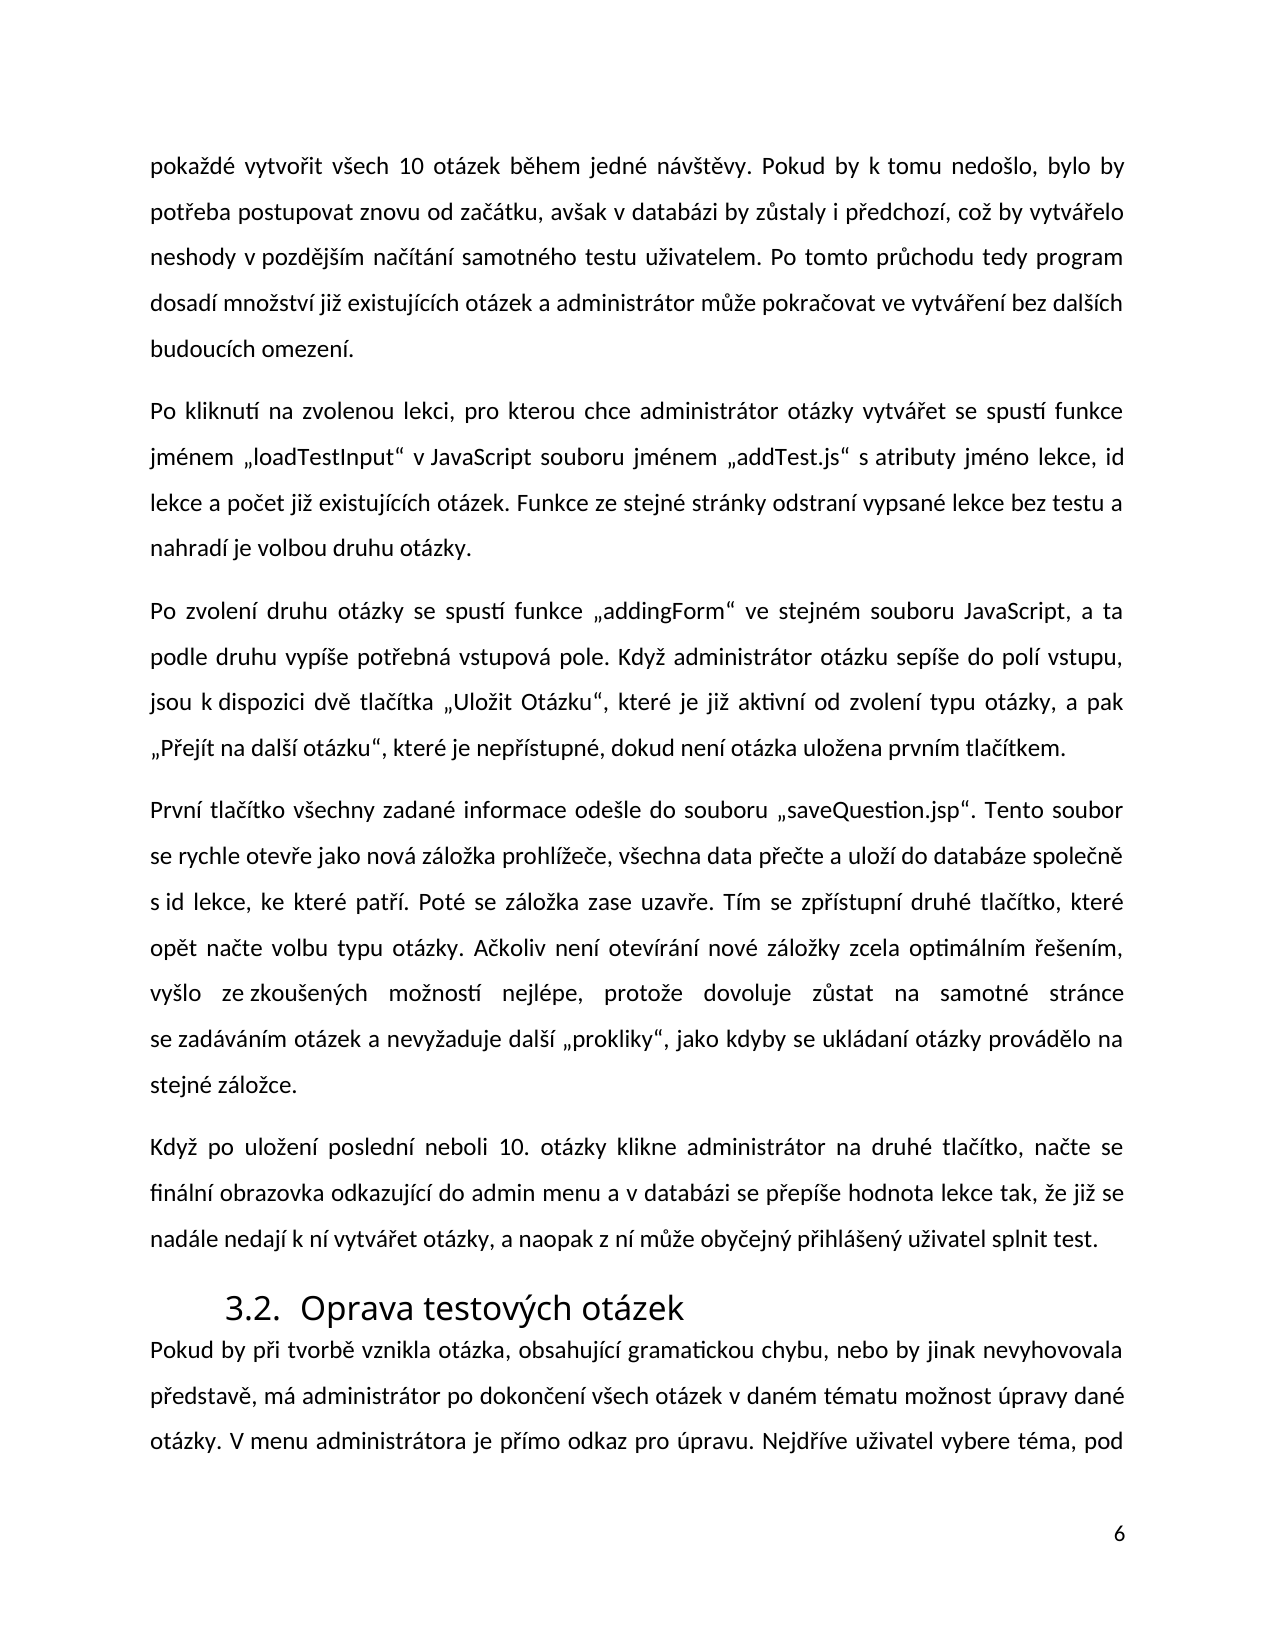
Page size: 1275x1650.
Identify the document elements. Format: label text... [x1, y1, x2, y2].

text První tlačítko všechny zadané informace odešle do souboru „saveQuestion.jsp“. Tento soubor se rychle otevře jako nová záložka prohlížeče, všechna data přečte a uloží do databáze společně s id lekce, ke které patří. Poté se záložka zase uzavře. Tím se zpřístupní druhé tlačítko, které opět načte volbu typu otázky. Ačkoliv není otevírání nové záložky zcela optimálním řešením, vyšlo ze zkoušených možností nejlépe, protože dovoluje zůstat na samotné stránce se zadáváním otázek a nevyžaduje další „prokliky“, jako kdyby se ukládaní otázky provádělo na stejné záložce. [150, 794, 1125, 1099]
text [150, 150, 1125, 363]
text Po zvolení druhu otázky se spustí funkce „addingForm“ ve stejném souboru JavaScript, a ta podle druhu vypíše potřebná vstupová pole. Když administrátor otázku sepíše do polí vstupu, jsou k dispozici dvě tlačítka „Uložit Otázku“, které je již aktivní od zvolení typu otázky, a pak „Přejít na další otázku“, které je nepřístupné, dokud není otázka uložena prvním tlačítkem. [150, 595, 1125, 763]
text Oprava testových otázek [225, 1285, 1125, 1331]
text Když po uložení poslední neboli 10. otázky klikne administrátor na druhé tlačítko, načte se finální obrazovka odkazující do admin menu a v databázi se přepíše hodnota lekce tak, že již se nadále nedají k ní vytvářet otázky, a naopak z ní může obyčejný přihlášený uživatel splnit test. [150, 1131, 1125, 1253]
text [150, 1334, 1125, 1456]
text Po kliknutí na zvolenou lekci, pro kterou chce administrátor otázky vytvářet se spustí funkce jménem „loadTestInput“ v JavaScript souboru jménem „addTest.js“ s atributy jméno lekce, id lekce a počet již existujících otázek. Funkce ze stejné stránky odstraní vypsané lekce bez testu a nahradí je volbou druhu otázky. [150, 395, 1125, 563]
